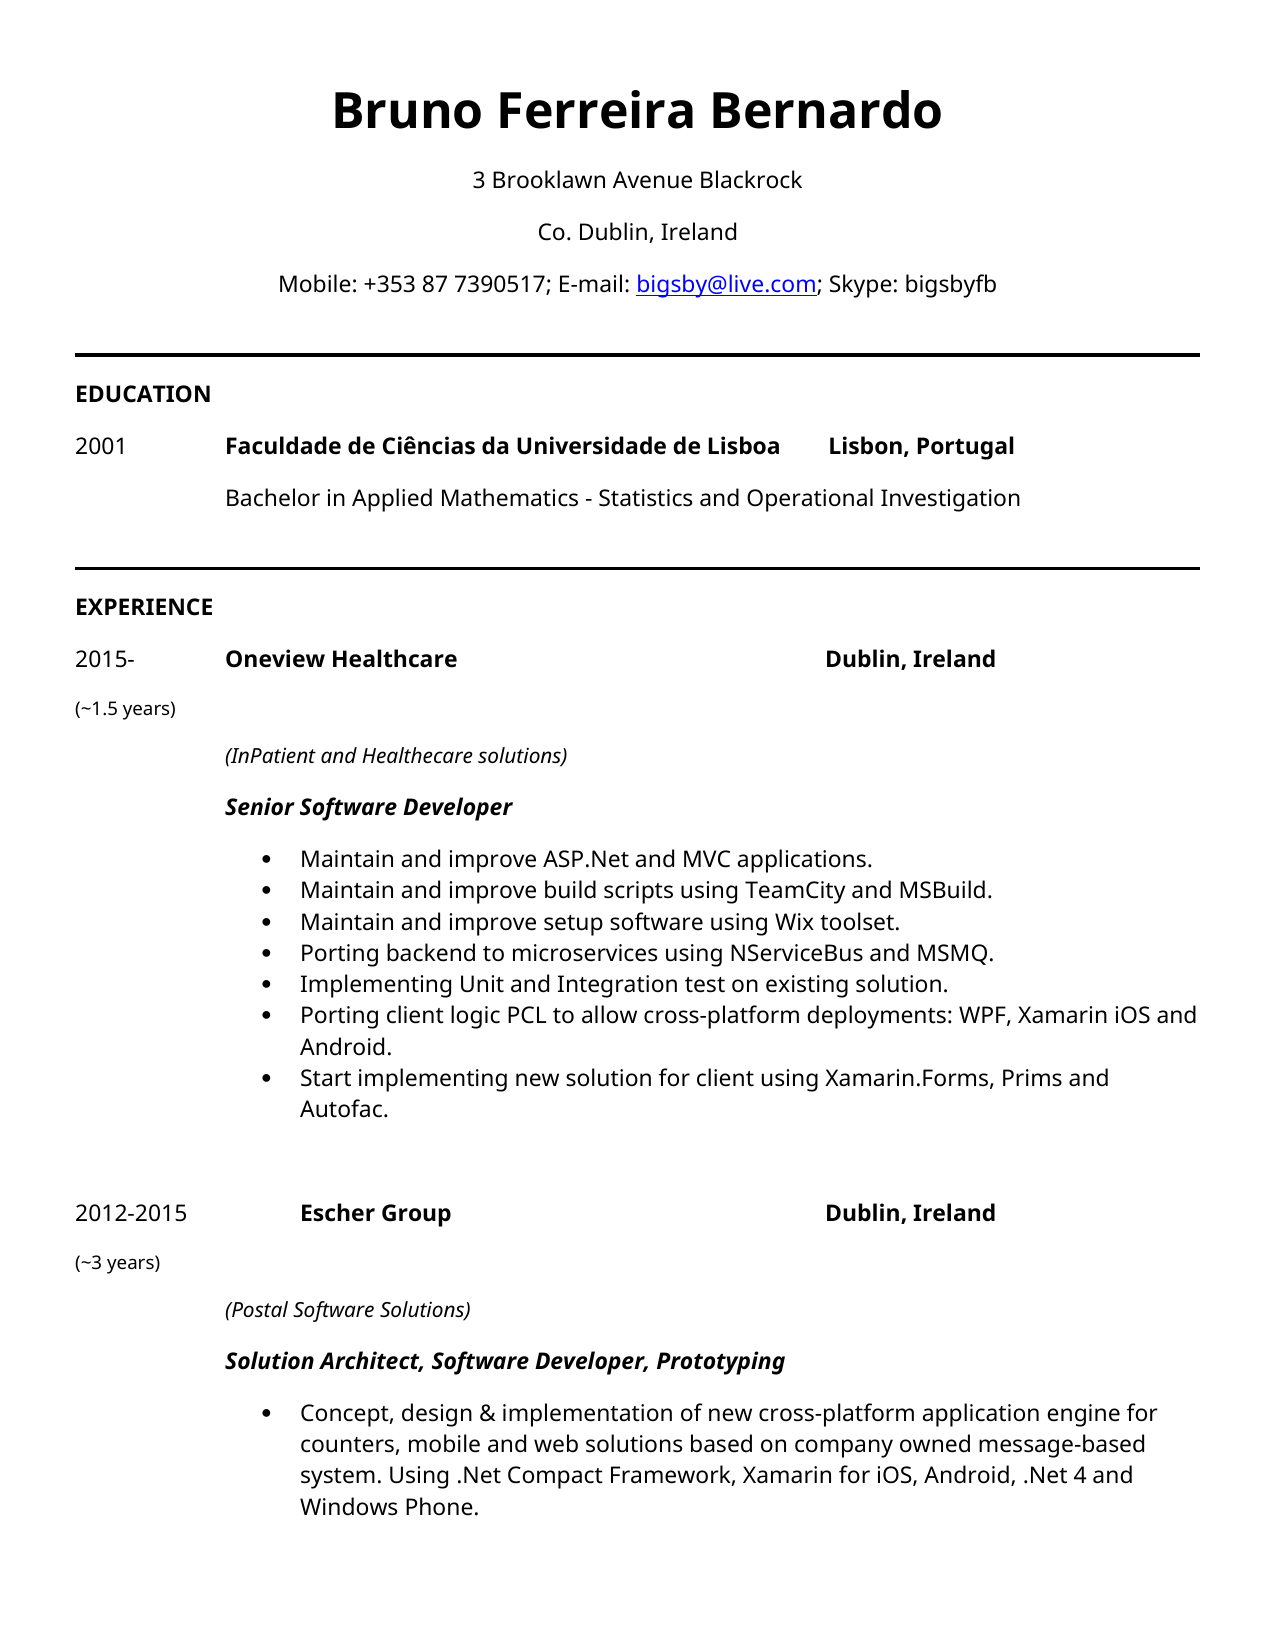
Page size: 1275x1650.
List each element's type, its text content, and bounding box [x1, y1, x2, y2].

list Concept, design & implementation of new cross-platform application engine for counters, mobile and web solutions based on company owned message-based system. Using .Net Compact Framework, Xamarin for iOS, Android, .Net 4 and Windows Phone. [262, 1397, 1200, 1522]
text Mobile: +353 87 7390517; E-mail: bigsby@live.com; Skype: bigsbyfb [75, 268, 1200, 299]
text (Postal Software Solutions) [150, 1296, 1200, 1324]
text Co. Dublin, Ireland [75, 216, 1200, 247]
list Start implementing new solution for client using Xamarin.Forms, Prims and Autofac. [262, 1062, 1200, 1124]
text Bachelor in Applied Mathematics - Statistics and Operational Investigation [150, 482, 1200, 513]
text (~3 years) [75, 1249, 1200, 1275]
list Maintain and improve setup software using Wix toolset. [262, 905, 1200, 937]
list Maintain and improve build scripts using TeamCity and MSBuild. [262, 874, 1200, 905]
text 2015- Oneview Healthcare Dublin, Ireland [75, 643, 1200, 674]
list Implementing Unit and Integration test on existing solution. [262, 968, 1200, 999]
list Maintain and improve ASP.Net and MVC applications. [262, 843, 1200, 874]
list Porting client logic PCL to allow cross-platform deployments: WPF, Xamarin iOS and Android. [262, 999, 1200, 1062]
text 2001 Faculdade de Ciências da Universidade de Lisboa Lisbon, Portugal [75, 429, 1200, 461]
list Porting backend to microservices using NServiceBus and MSMQ. [262, 937, 1200, 968]
text Bruno Ferreira Bernardo [75, 75, 1200, 143]
text EXPERIENCE [75, 591, 1200, 622]
text 3 Brooklawn Avenue Blackrock [75, 164, 1200, 195]
text Senior Software Developer [150, 791, 1200, 822]
text (InPatient and Healthecare solutions) [150, 742, 1200, 770]
text EDUCATION [75, 377, 1200, 409]
text 2012-2015 Escher Group Dublin, Ireland [75, 1197, 1200, 1228]
text (~1.5 years) [75, 695, 1200, 721]
text Solution Architect, Software Developer, Prototyping [150, 1345, 1200, 1376]
